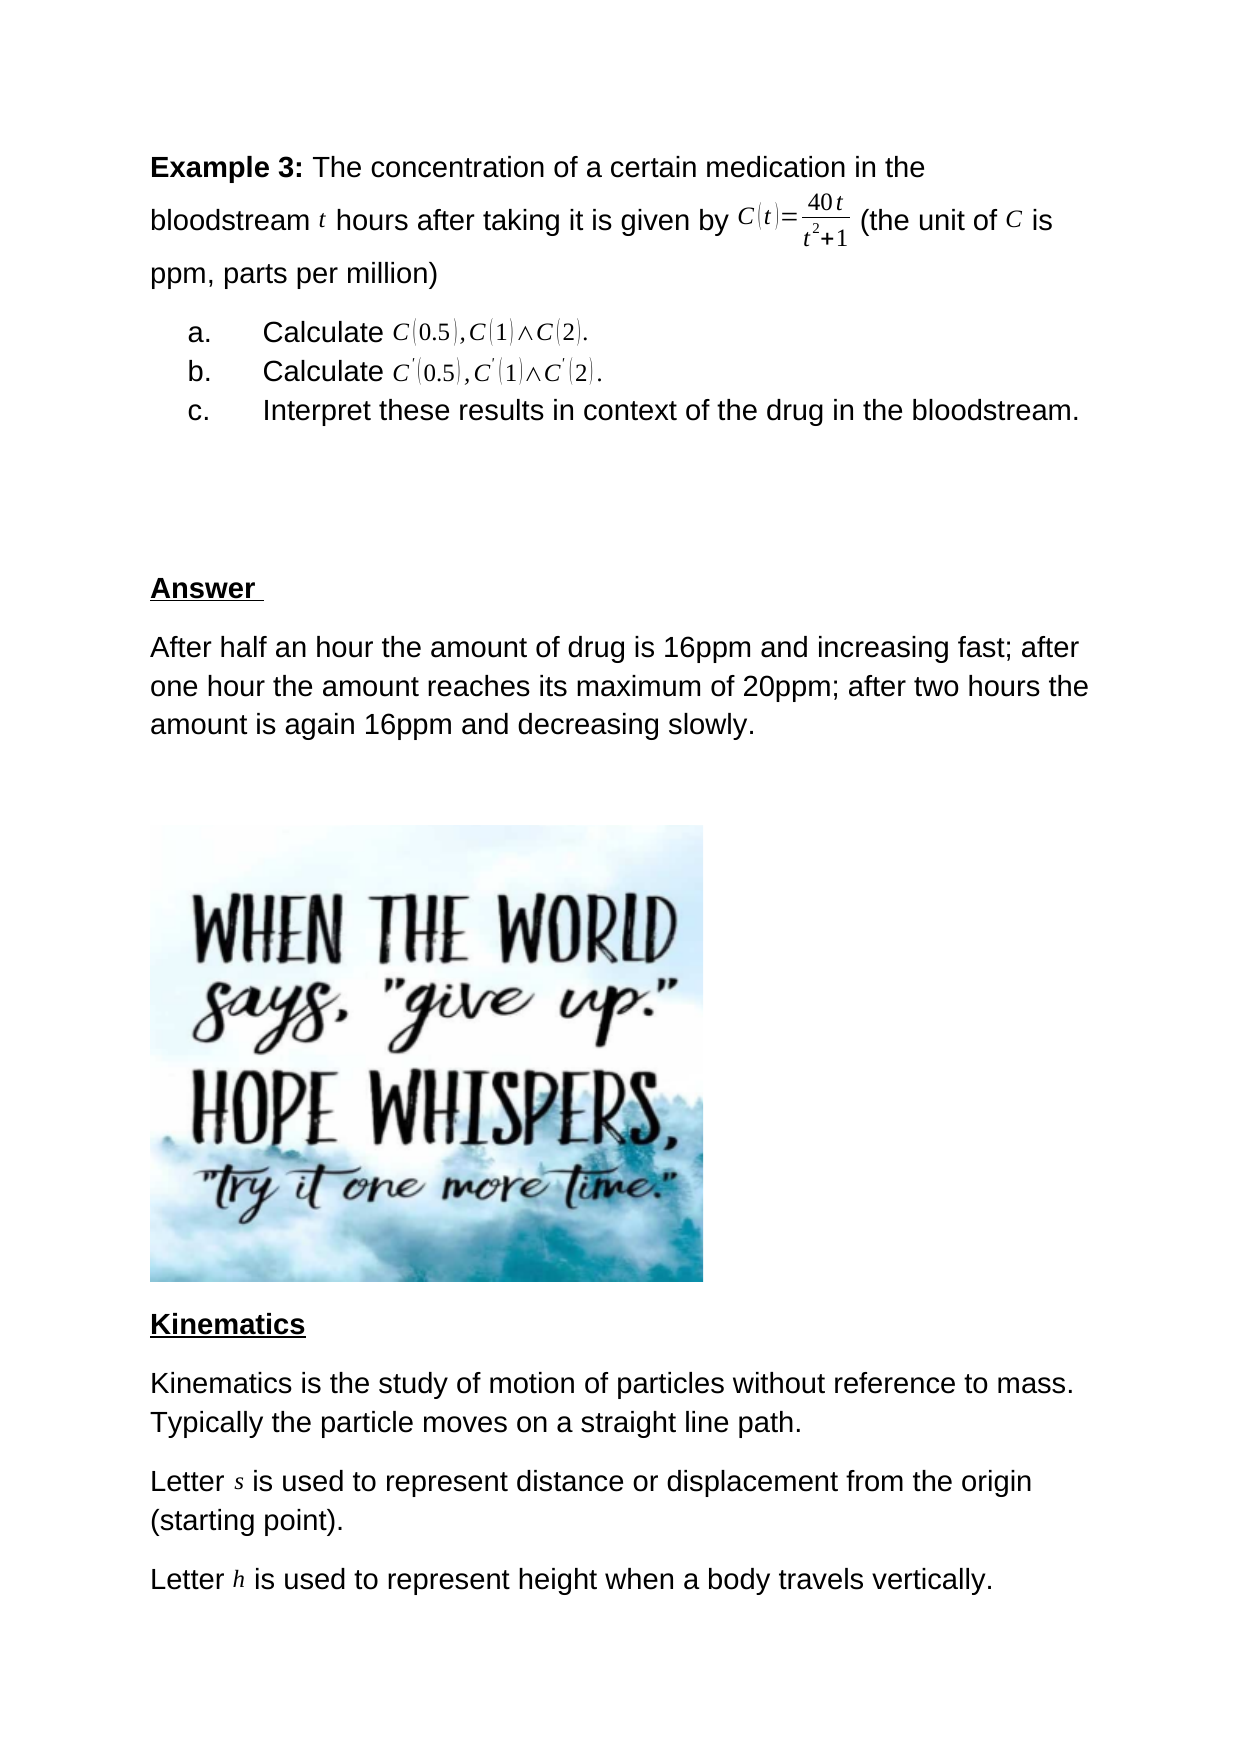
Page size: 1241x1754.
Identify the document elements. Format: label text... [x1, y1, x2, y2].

text Letter is used to represent distance or displacement from the origin (starting point). [150, 1464, 1090, 1536]
text After half an hour the amount of drug is 16ppm and increasing fast; after one hour the amount reaches its maximum of 20ppm; after two hours the amount is again 16ppm and decreasing slowly. [150, 630, 1090, 741]
list Calculate [187, 354, 1090, 387]
text Answer [150, 571, 1090, 604]
list Interpret these results in context of the drug in the bloodstream. [187, 392, 1090, 426]
list Calculate [187, 315, 1090, 349]
text Letter is used to represent height when a body travels vertically. [150, 1562, 1090, 1596]
text Example 3: The concentration of a certain medication in the bloodstream hours after taking it is given by (the unit of is ppm, parts per million) [150, 150, 1090, 289]
picture [150, 825, 704, 1282]
text Kinematics [150, 1307, 1090, 1341]
text Kinematics is the study of motion of particles without reference to mass. Typically the particle moves on a straight line path. [150, 1366, 1090, 1438]
